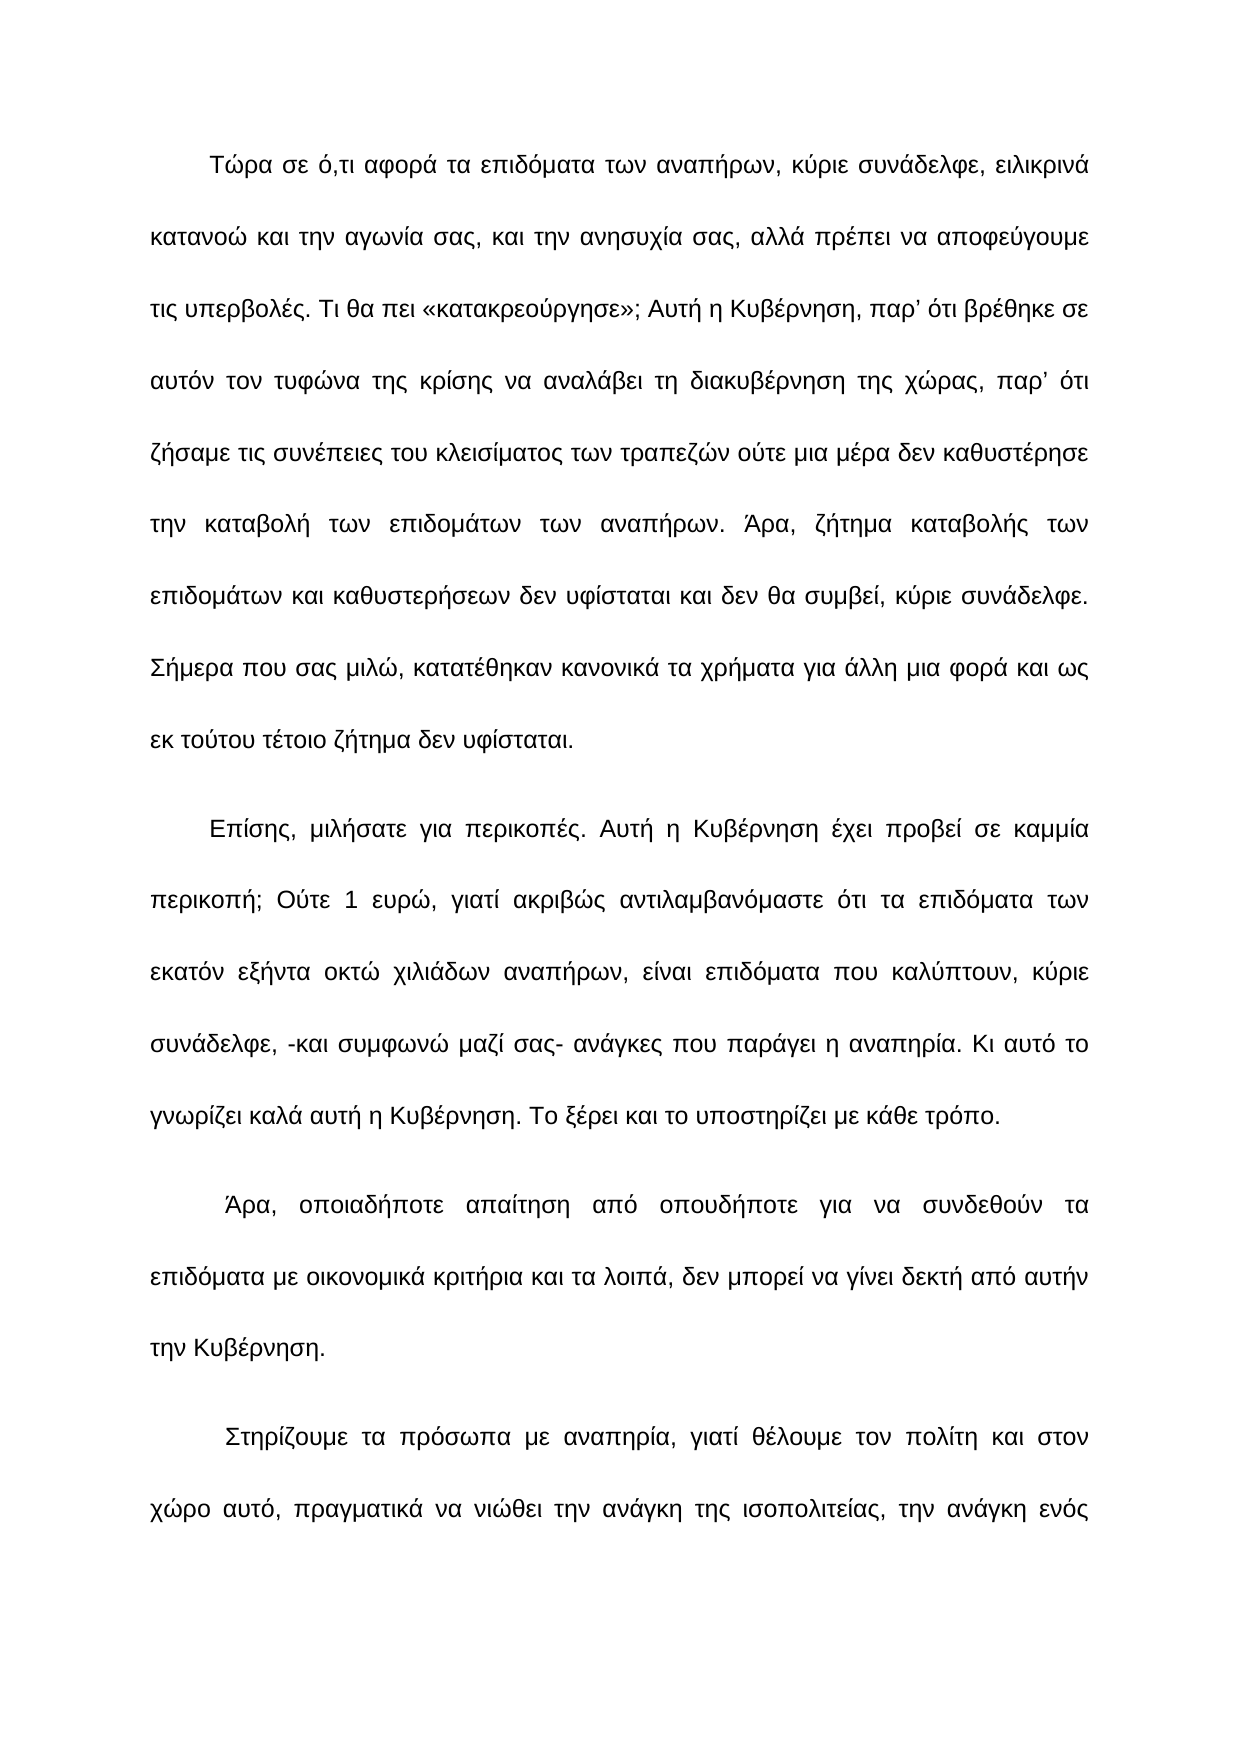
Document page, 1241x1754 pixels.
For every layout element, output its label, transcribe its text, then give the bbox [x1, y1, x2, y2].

text Άρα, οποιαδήποτε απαίτηση από οπουδήποτε για να συνδεθούν τα επιδόματα με οικονομικά κριτήρια και τα λοιπά, δεν μπορεί να γίνει δεκτή από αυτήν την Κυβέρνηση. [150, 1189, 1090, 1362]
text Τώρα σε ό,τι αφορά τα επιδόματα των αναπήρων, κύριε συνάδελφε, ειλικρινά κατανοώ και την αγωνία σας, και την ανησυχία σας, αλλά πρέπει να αποφεύγουμε τις υπερβολές. Τι θα πει «κατακρεούργησε»; Αυτή η Κυβέρνηση, παρ’ ότι βρέθηκε σε αυτόν τον τυφώνα της κρίσης να αναλάβει τη διακυβέρνηση της χώρας, παρ’ ότι ζήσαμε τις συνέπειες του κλεισίματος των τραπεζών ούτε μια μέρα δεν καθυστέρησε την καταβολή των επιδομάτων των αναπήρων. Άρα, ζήτημα καταβολής των επιδομάτων και καθυστερήσεων δεν υφίσταται και δεν θα συμβεί, κύριε συνάδελφε. Σήμερα που σας μιλώ, κατατέθηκαν κανονικά τα χρήματα για άλλη μια φορά και ως εκ τούτου τέτοιο ζήτημα δεν υφίσταται. [150, 150, 1090, 754]
text Επίσης, μιλήσατε για περικοπές. Αυτή η Κυβέρνηση έχει προβεί σε καμμία περικοπή; Ούτε 1 ευρώ, γιατί ακριβώς αντιλαμβανόμαστε ότι τα επιδόματα των εκατόν εξήντα οκτώ χιλιάδων αναπήρων, είναι επιδόματα που καλύπτουν, κύριε συνάδελφε, -και συμφωνώ μαζί σας- ανάγκες που παράγει η αναπηρία. Κι αυτό το γνωρίζει καλά αυτή η Κυβέρνηση. Το ξέρει και το υποστηρίζει με κάθε τρόπο. [150, 813, 1090, 1130]
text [150, 1422, 1090, 1522]
